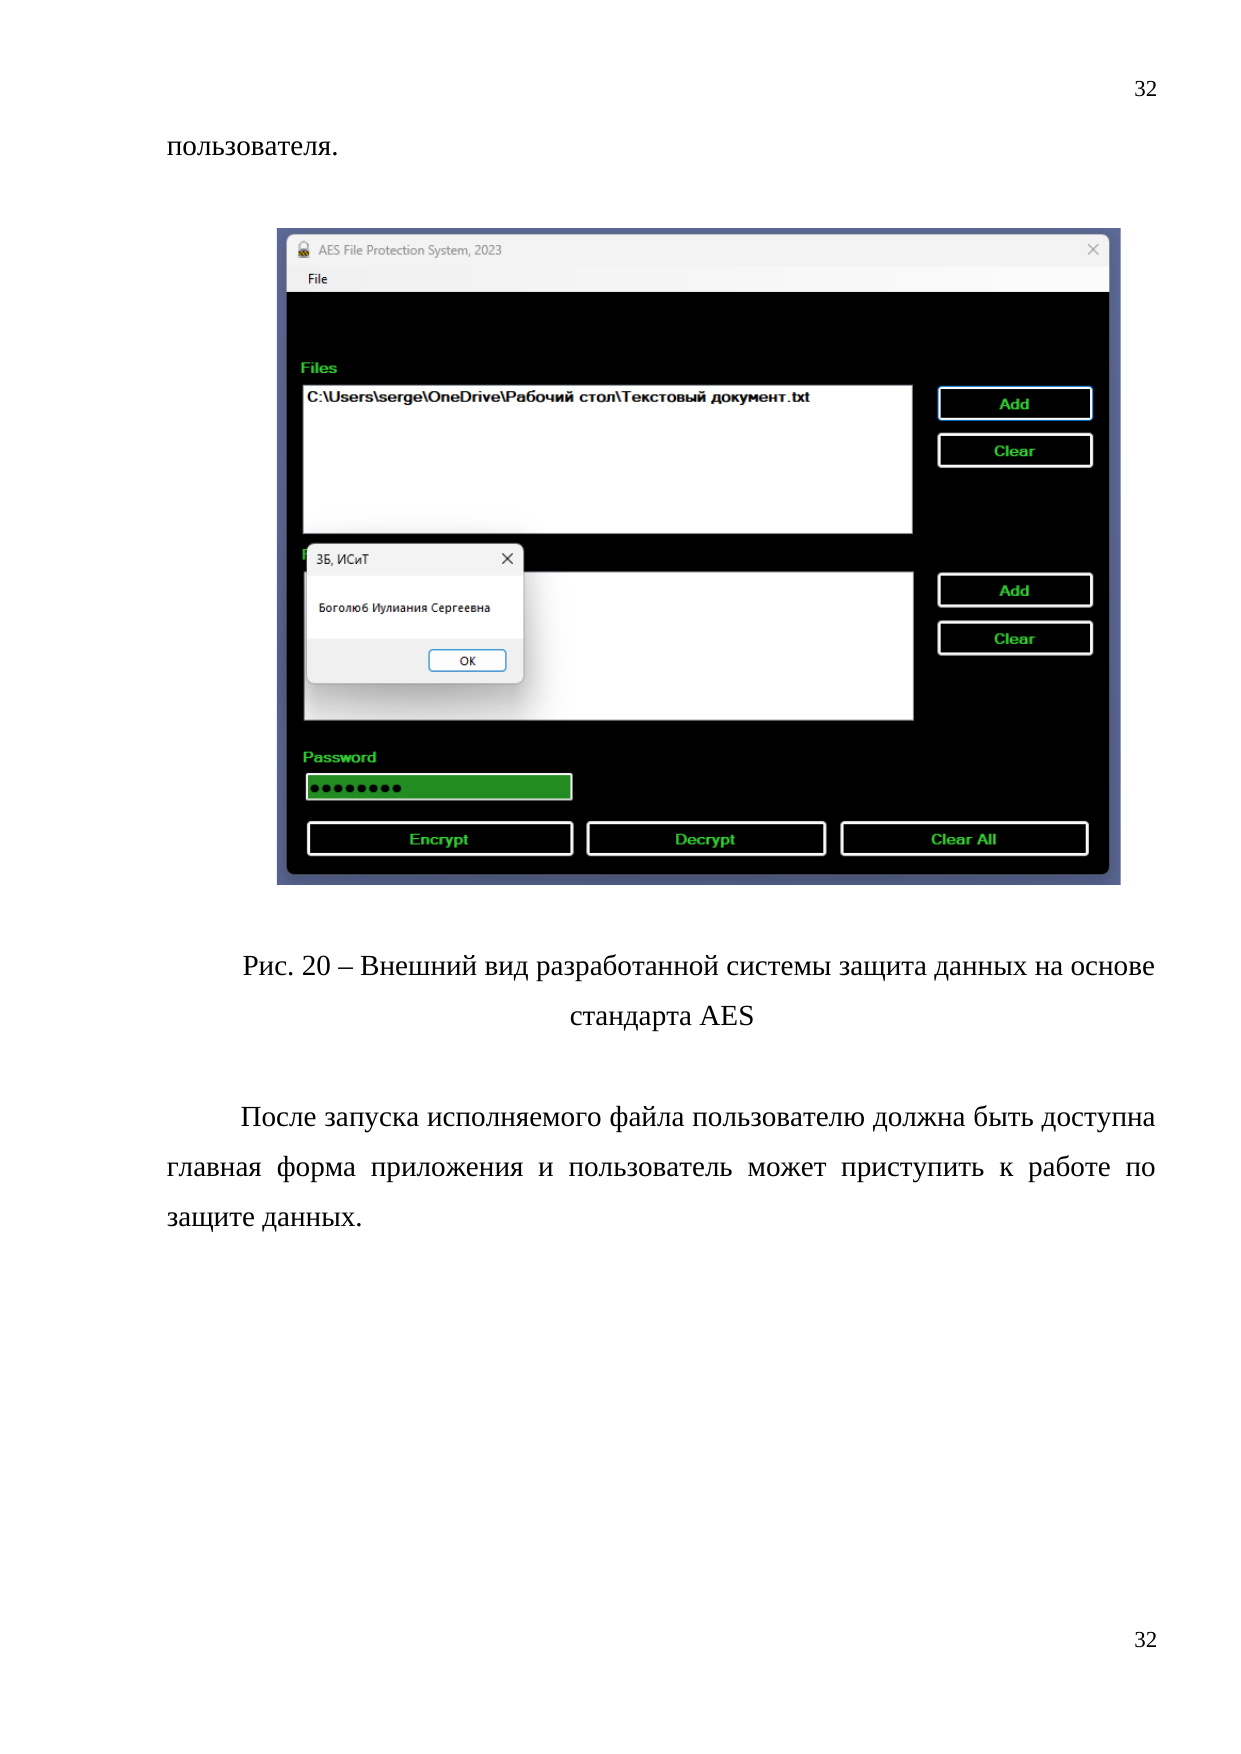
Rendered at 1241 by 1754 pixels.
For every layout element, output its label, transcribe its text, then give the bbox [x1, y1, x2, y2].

text Рис. 20 – Внешний вид разработанной системы защита данных на основе стандарта AES [167, 948, 1157, 1032]
text После запуска исполняемого файла пользователю должна быть доступна главная форма приложения и пользователь может приступить к работе по защите данных. [167, 1099, 1157, 1233]
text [167, 128, 1157, 161]
picture [276, 228, 1121, 885]
